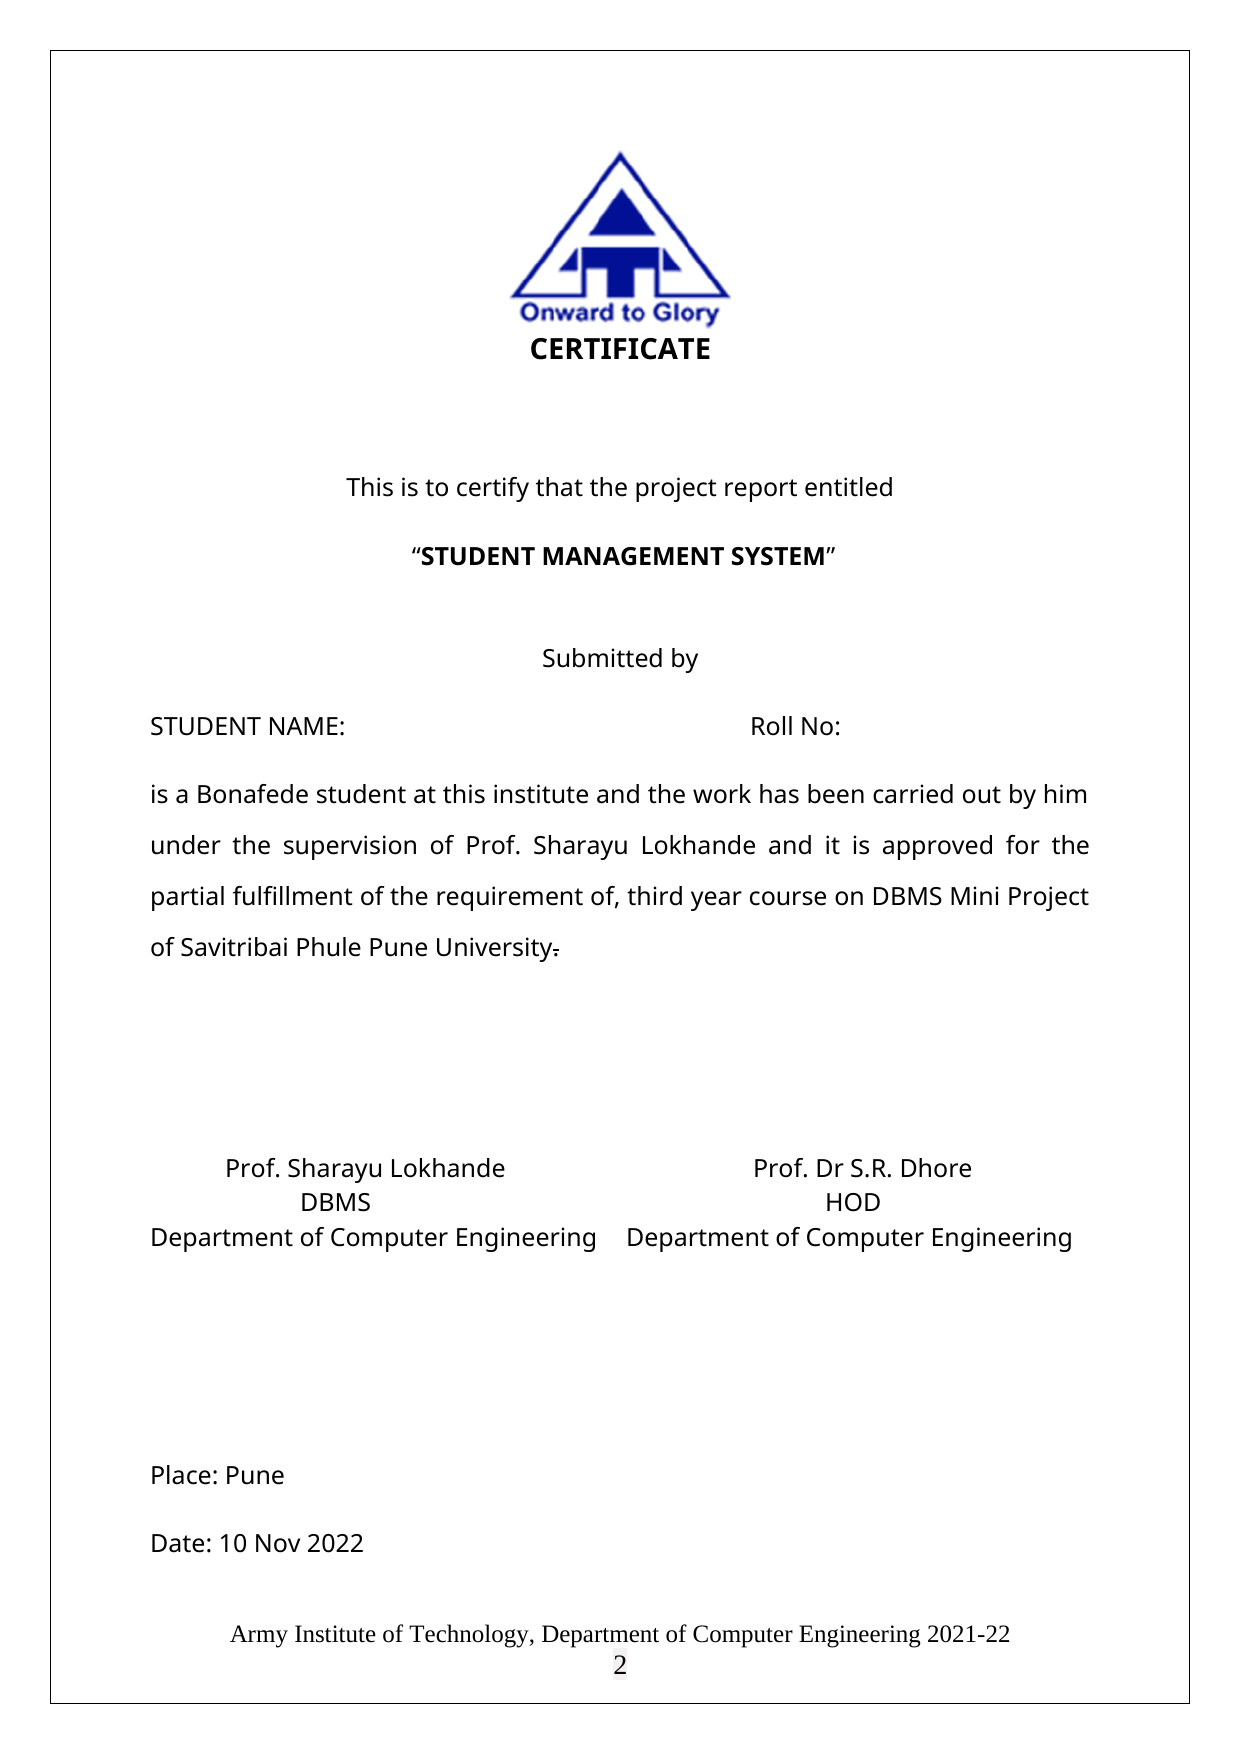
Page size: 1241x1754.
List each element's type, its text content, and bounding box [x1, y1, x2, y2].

text “STUDENT MANAGEMENT SYSTEM” [150, 538, 1090, 572]
text is a Bonafede student at this institute and the work has been carried out by him under the supervision of Prof. Sharayu Lokhande and it is approved for the partial fulfillment of the requirement of, third year course on DBMS Mini Project of Savitribai Phule Pune University. [150, 777, 1090, 964]
text STUDENT NAME: Roll No: [150, 708, 1090, 742]
text Department of Computer Engineering Department of Computer Engineering [150, 1219, 1090, 1253]
text CERTIFICATE [150, 328, 1090, 368]
text Date: 10 Nov 2022 [150, 1526, 1090, 1560]
text DBMS HOD [150, 1185, 1090, 1219]
text This is to certify that the project report entitled [150, 470, 1090, 504]
picture [509, 150, 732, 329]
text Prof. Sharayu Lokhande Prof. Dr S.R. Dhore [150, 1151, 1090, 1185]
text Place: Pune [150, 1458, 1090, 1492]
text Submitted by [150, 640, 1090, 674]
